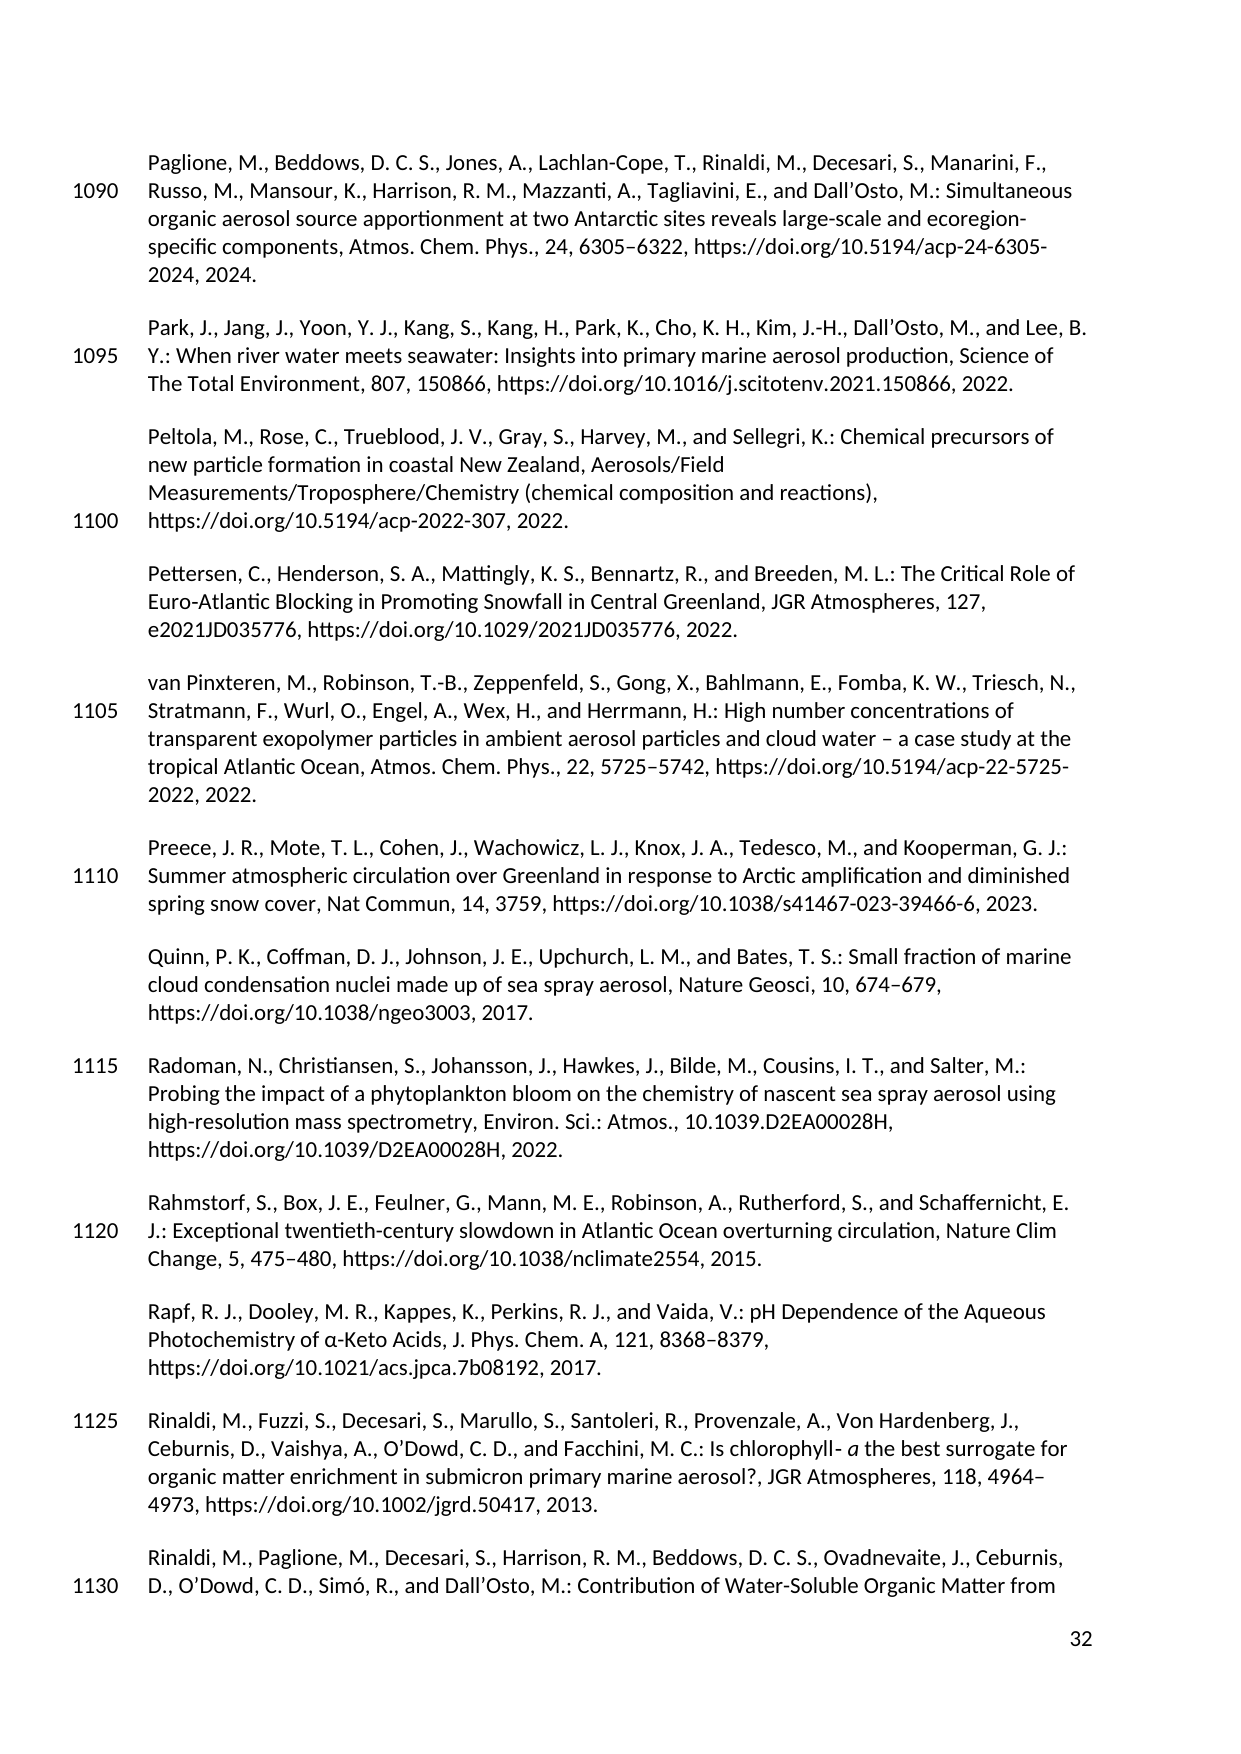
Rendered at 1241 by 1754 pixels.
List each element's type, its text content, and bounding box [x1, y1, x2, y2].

text Rinaldi, M., Fuzzi, S., Decesari, S., Marullo, S., Santoleri, R., Provenzale, A., Von Hardenberg, J., Ceburnis, D., Vaishya, A., O’Dowd, C. D., and Facchini, M. C.: Is chlorophyll‐ a the best surrogate for organic matter enrichment in submicron primary marine aerosol?, JGR Atmospheres, 118, 4964–4973, https://doi.org/10.1002/jgrd.50417, 2013. [148, 1406, 1092, 1518]
text van Pinxteren, M., Robinson, T.-B., Zeppenfeld, S., Gong, X., Bahlmann, E., Fomba, K. W., Triesch, N., Stratmann, F., Wurl, O., Engel, A., Wex, H., and Herrmann, H.: High number concentrations of transparent exopolymer particles in ambient aerosol particles and cloud water – a case study at the tropical Atlantic Ocean, Atmos. Chem. Phys., 22, 5725–5742, https://doi.org/10.5194/acp-22-5725-2022, 2022. [148, 668, 1092, 808]
text Peltola, M., Rose, C., Trueblood, J. V., Gray, S., Harvey, M., and Sellegri, K.: Chemical precursors of new particle formation in coastal New Zealand, Aerosols/Field Measurements/Troposphere/Chemistry (chemical composition and reactions), https://doi.org/10.5194/acp-2022-307, 2022. [148, 422, 1092, 534]
text Paglione, M., Beddows, D. C. S., Jones, A., Lachlan-Cope, T., Rinaldi, M., Decesari, S., Manarini, F., Russo, M., Mansour, K., Harrison, R. M., Mazzanti, A., Tagliavini, E., and Dall’Osto, M.: Simultaneous organic aerosol source apportionment at two Antarctic sites reveals large-scale and ecoregion-specific components, Atmos. Chem. Phys., 24, 6305–6322, https://doi.org/10.5194/acp-24-6305-2024, 2024. [148, 148, 1092, 288]
text Preece, J. R., Mote, T. L., Cohen, J., Wachowicz, L. J., Knox, J. A., Tedesco, M., and Kooperman, G. J.: Summer atmospheric circulation over Greenland in response to Arctic amplification and diminished spring snow cover, Nat Commun, 14, 3759, https://doi.org/10.1038/s41467-023-39466-6, 2023. [148, 833, 1092, 917]
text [148, 1543, 1092, 1599]
text Radoman, N., Christiansen, S., Johansson, J., Hawkes, J., Bilde, M., Cousins, I. T., and Salter, M.: Probing the impact of a phytoplankton bloom on the chemistry of nascent sea spray aerosol using high-resolution mass spectrometry, Environ. Sci.: Atmos., 10.1039.D2EA00028H, https://doi.org/10.1039/D2EA00028H, 2022. [148, 1051, 1092, 1163]
text Quinn, P. K., Coffman, D. J., Johnson, J. E., Upchurch, L. M., and Bates, T. S.: Small fraction of marine cloud condensation nuclei made up of sea spray aerosol, Nature Geosci, 10, 674–679, https://doi.org/10.1038/ngeo3003, 2017. [148, 942, 1092, 1026]
text Park, J., Jang, J., Yoon, Y. J., Kang, S., Kang, H., Park, K., Cho, K. H., Kim, J.-H., Dall’Osto, M., and Lee, B. Y.: When river water meets seawater: Insights into primary marine aerosol production, Science of The Total Environment, 807, 150866, https://doi.org/10.1016/j.scitotenv.2021.150866, 2022. [148, 313, 1092, 397]
text Rahmstorf, S., Box, J. E., Feulner, G., Mann, M. E., Robinson, A., Rutherford, S., and Schaffernicht, E. J.: Exceptional twentieth-century slowdown in Atlantic Ocean overturning circulation, Nature Clim Change, 5, 475–480, https://doi.org/10.1038/nclimate2554, 2015. [148, 1188, 1092, 1272]
text Rapf, R. J., Dooley, M. R., Kappes, K., Perkins, R. J., and Vaida, V.: pH Dependence of the Aqueous Photochemistry of α-Keto Acids, J. Phys. Chem. A, 121, 8368–8379, https://doi.org/10.1021/acs.jpca.7b08192, 2017. [148, 1297, 1092, 1381]
text Pettersen, C., Henderson, S. A., Mattingly, K. S., Bennartz, R., and Breeden, M. L.: The Critical Role of Euro‐Atlantic Blocking in Promoting Snowfall in Central Greenland, JGR Atmospheres, 127, e2021JD035776, https://doi.org/10.1029/2021JD035776, 2022. [148, 559, 1092, 643]
